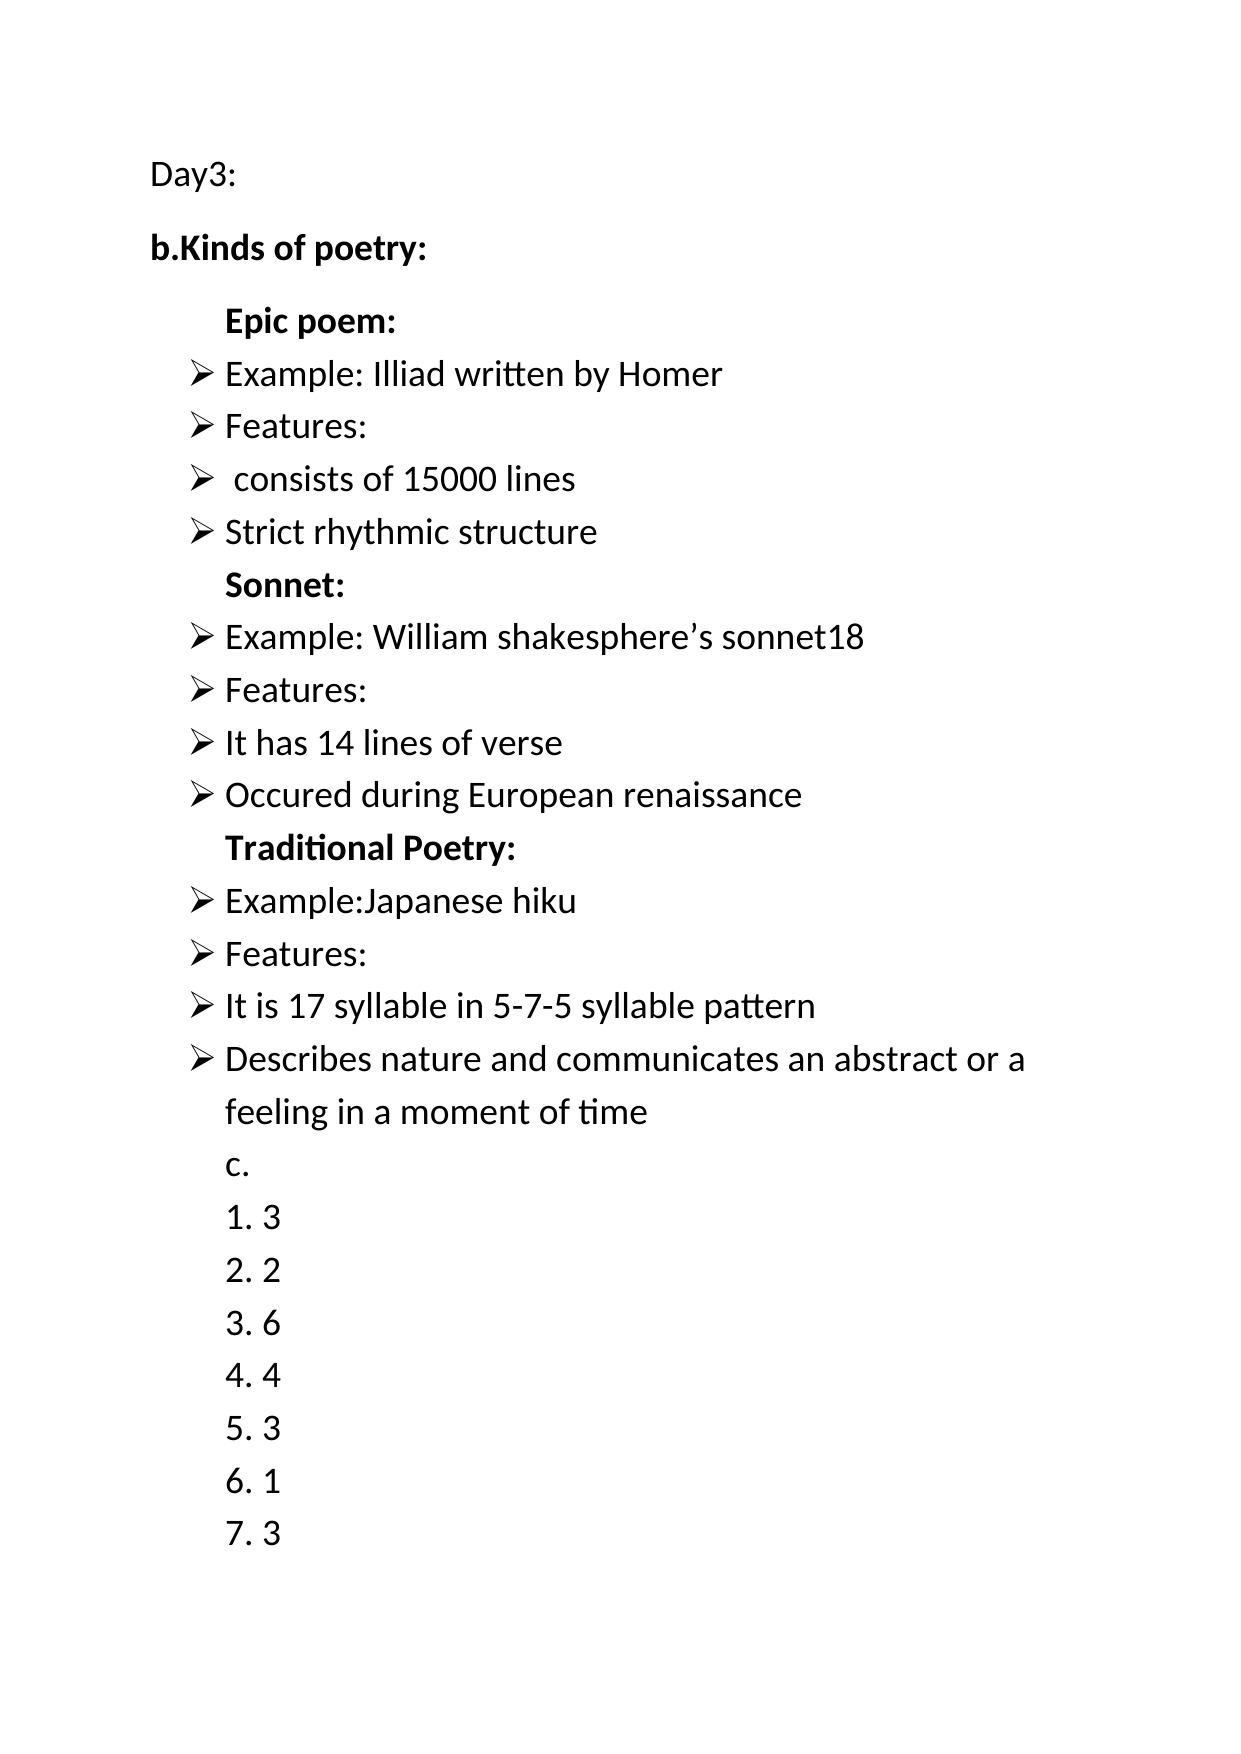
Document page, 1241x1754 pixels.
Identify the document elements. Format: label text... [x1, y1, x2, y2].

list 4. 4 [225, 1351, 1090, 1397]
list Features: [187, 666, 1090, 712]
list consists of 15000 lines [187, 455, 1090, 501]
list Features: [187, 929, 1090, 975]
list Features: [187, 402, 1090, 448]
list Describes nature and communicates an abstract or a feeling in a moment of time [187, 1035, 1090, 1133]
list Example: William shakesphere’s sonnet18 [187, 613, 1090, 659]
list 7. 3 [225, 1509, 1090, 1555]
list Strict rhythmic structure [187, 508, 1090, 554]
text b.Kinds of poetry: [150, 223, 1090, 269]
list 2. 2 [225, 1246, 1090, 1292]
list 6. 1 [225, 1457, 1090, 1502]
list c. [225, 1140, 1090, 1186]
list Epic poem: [225, 297, 1090, 343]
list 5. 3 [225, 1404, 1090, 1450]
list 3. 6 [225, 1298, 1090, 1344]
list Traditional Poetry: [225, 824, 1090, 870]
list It is 17 syllable in 5-7-5 syllable pattern [187, 982, 1090, 1028]
text Day3: [150, 150, 1090, 196]
list 1. 3 [225, 1193, 1090, 1239]
list Sonnet: [225, 561, 1090, 606]
list Example:Japanese hiku [187, 877, 1090, 923]
list It has 14 lines of verse [187, 719, 1090, 764]
list Occured during European renaissance [187, 771, 1090, 817]
list Example: Illiad written by Homer [187, 350, 1090, 396]
